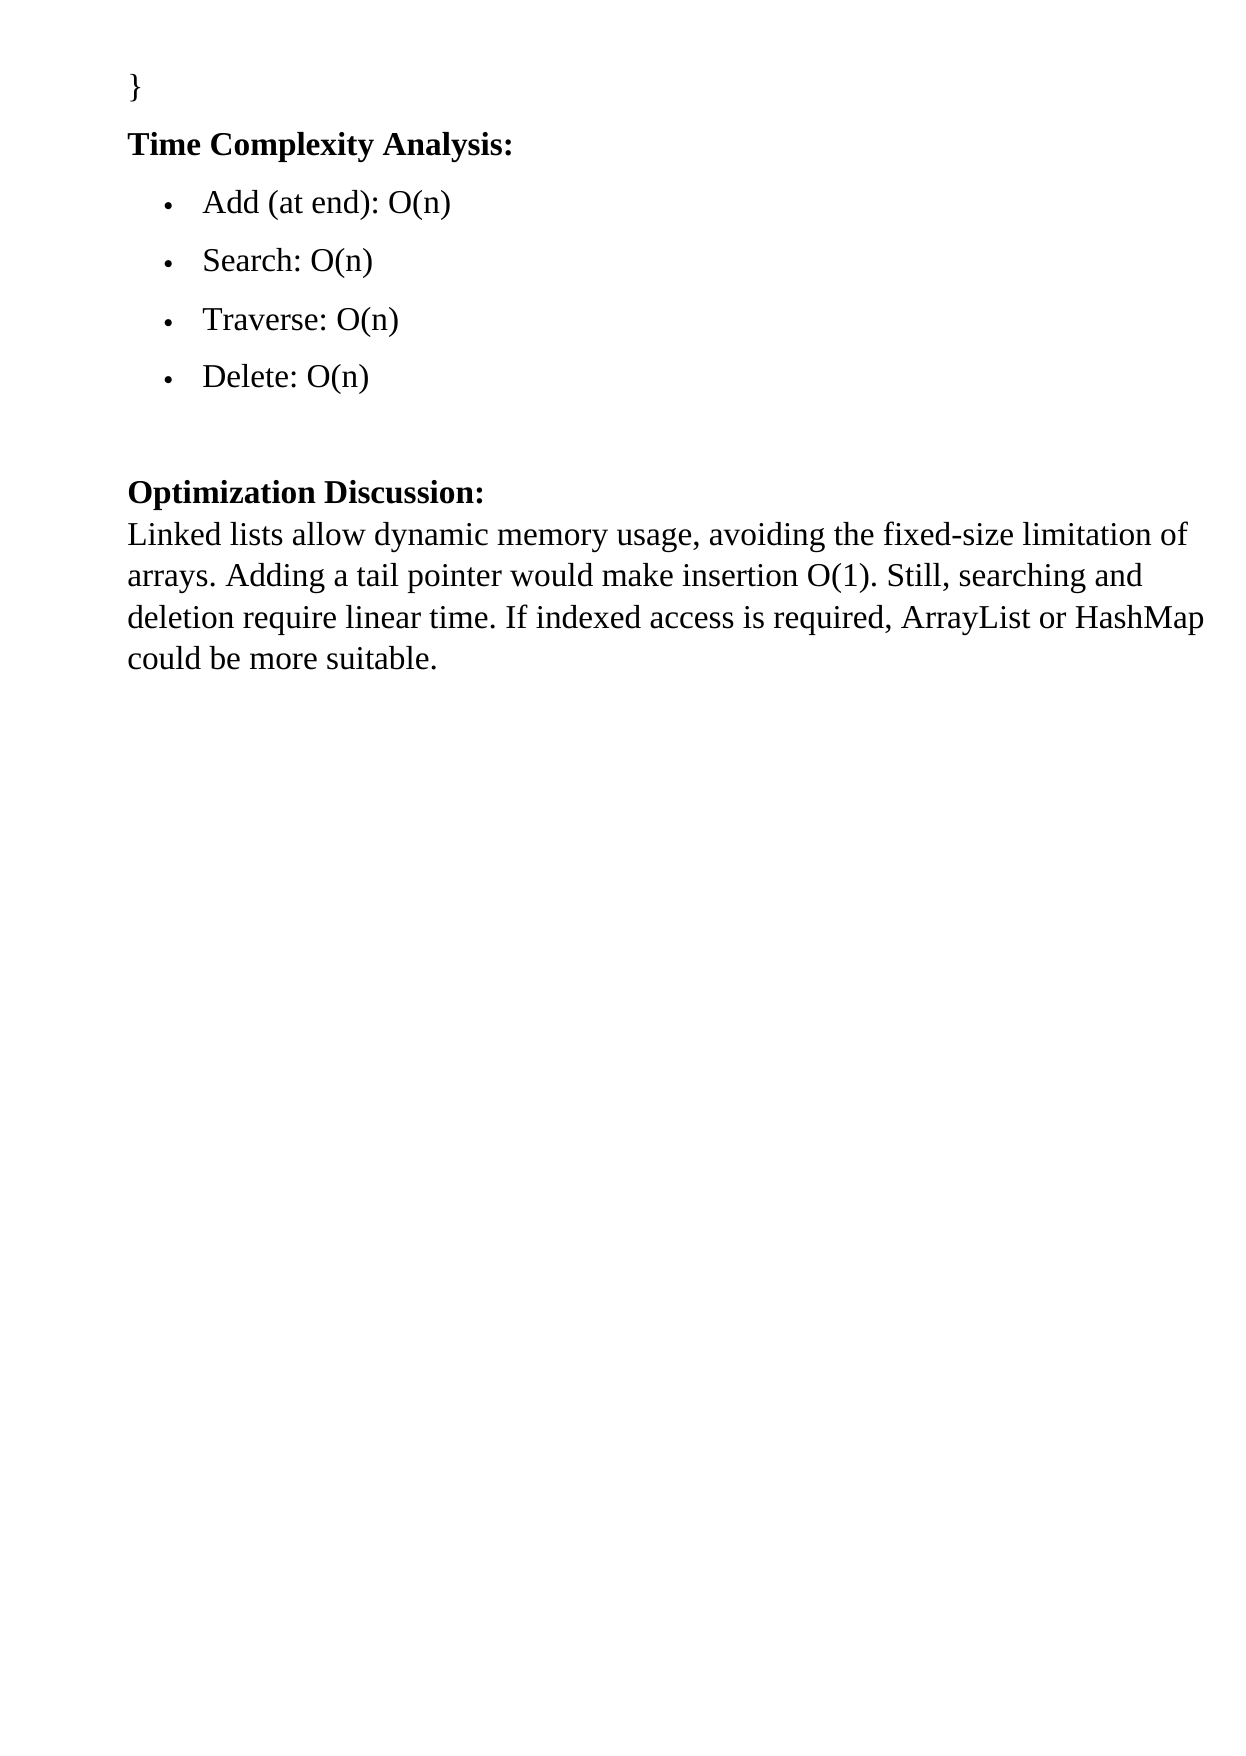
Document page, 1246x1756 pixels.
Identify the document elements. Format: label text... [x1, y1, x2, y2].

list Add (at end): O(n) [164, 183, 1214, 221]
list Delete: O(n) [164, 357, 1214, 395]
list Traverse: O(n) [164, 299, 1214, 337]
text Time Complexity Analysis: [127, 125, 1214, 163]
text } [127, 67, 1214, 105]
text Optimization Discussion: Linked lists allow dynamic memory usage, avoiding the fixed-size limitation of arrays. Adding a tail pointer would make insertion O(1). Still, searching and deletion require linear time. If indexed access is required, ArrayList or HashMap could be more suitable. [127, 473, 1214, 677]
list Search: O(n) [164, 241, 1214, 279]
